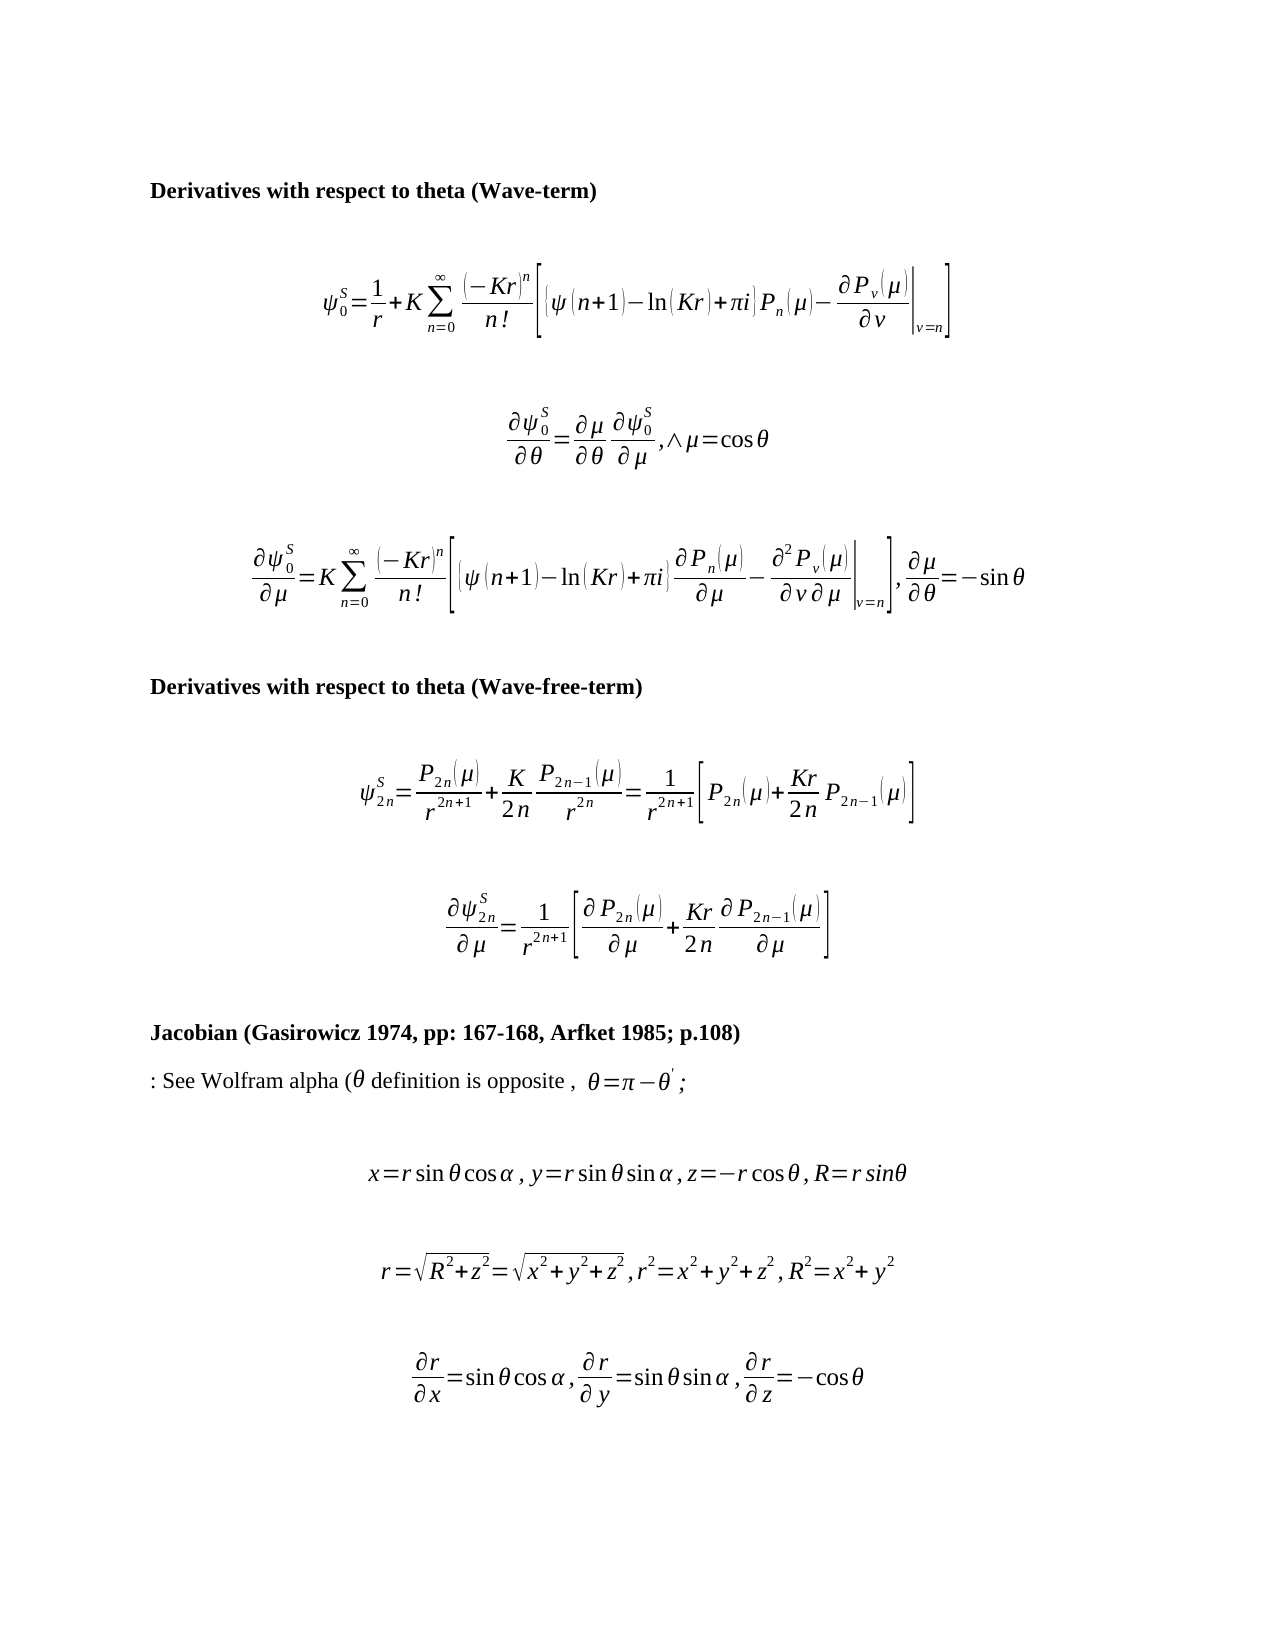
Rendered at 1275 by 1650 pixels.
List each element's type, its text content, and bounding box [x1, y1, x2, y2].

text Jacobian (Gasirowicz 1974, pp: 167-168, Arfket 1985; p.108) [150, 1019, 1125, 1046]
text : See Wolfram alpha ( definition is opposite , [150, 1064, 1125, 1095]
text Derivatives with respect to theta (Wave-term) [150, 177, 1125, 203]
text Derivatives with respect to theta (Wave-free-term) [150, 673, 1125, 699]
